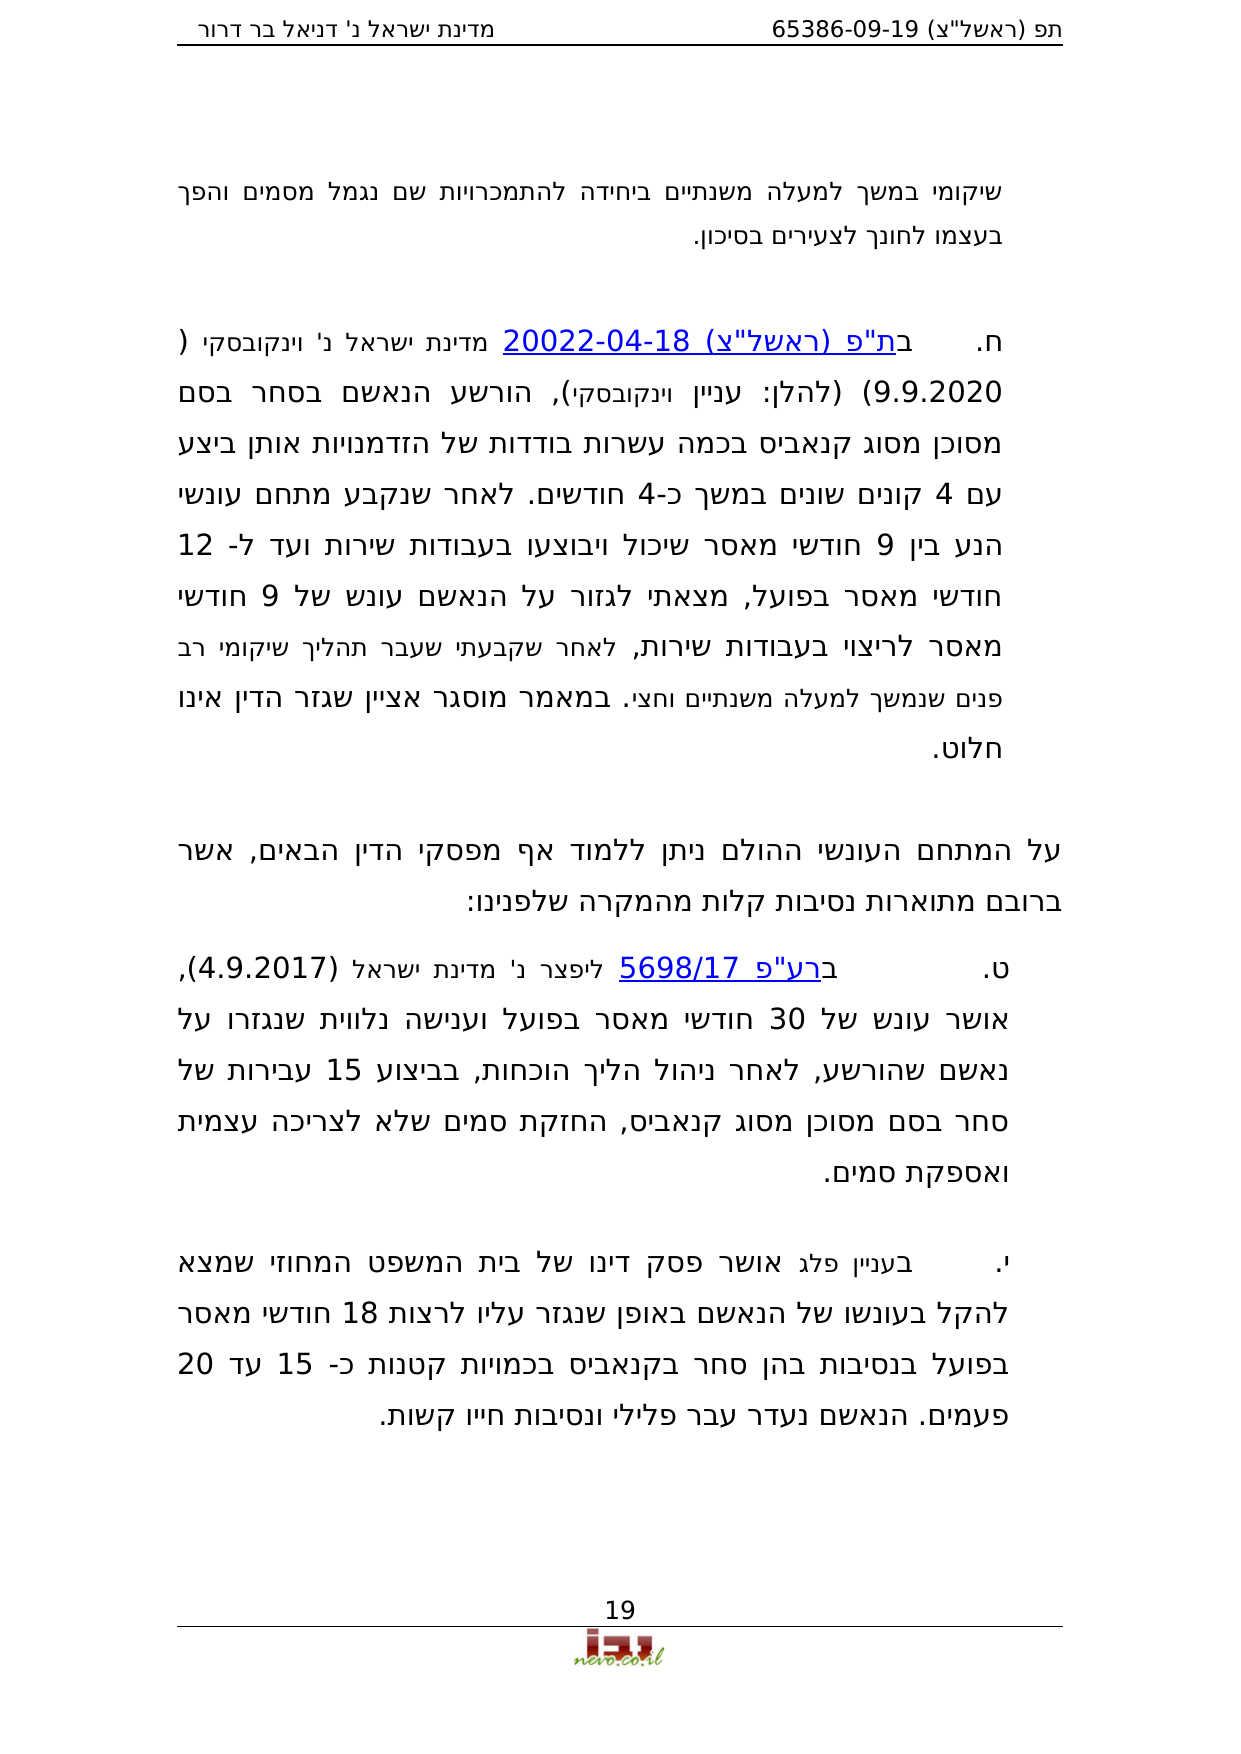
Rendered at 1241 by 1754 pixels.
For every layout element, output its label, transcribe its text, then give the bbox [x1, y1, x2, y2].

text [177, 177, 1003, 250]
text ח. בת"פ (ראשל"צ) 20022-04-18 מדינת ישראל נ' וינקובסקי (9.9.2020) (להלן: עניין וינקובסקי), הורשע הנאשם בסחר בסם מסוכן מסוג קנאביס בכמה עשרות בודדות של הזדמנויות אותן ביצע עם 4 קונים שונים במשך כ-4 חודשים. לאחר שנקבע מתחם עונשי הנע בין 9 חודשי מאסר שיכול ויבוצעו בעבודות שירות ועד ל- 12 חודשי מאסר בפועל, מצאתי לגזור על הנאשם עונש של 9 חודשי מאסר לריצוי בעבודות שירות, לאחר שקבעתי שעבר תהליך שיקומי רב פנים שנמשך למעלה משנתיים וחצי. במאמר מוסגר אציין שגזר הדין אינו חלוט. [177, 324, 1003, 766]
text על המתחם העונשי ההולם ניתן ללמוד אף מפסקי הדין הבאים, אשר ברובם מתוארות נסיבות קלות מהמקרה שלפנינו: [177, 833, 1063, 918]
picture [574, 1628, 666, 1667]
text י. בעניין פלג אושר פסק דינו של בית המשפט המחוזי שמצא להקל בעונשו של הנאשם באופן שנגזר עליו לרצות 18 חודשי מאסר בפועל בנסיבות בהן סחר בקנאביס בכמויות קטנות כ- 15 עד 20 פעמים. הנאשם נעדר עבר פלילי ונסיבות חייו קשות. [177, 1246, 1010, 1433]
text ט. ברע"פ 5698/17 ליפצר נ' מדינת ישראל (4.9.2017), אושר עונש של 30 חודשי מאסר בפועל וענישה נלווית שנגזרו על נאשם שהורשע, לאחר ניהול הליך הוכחות, בביצוע 15 עבירות של סחר בסם מסוכן מסוג קנאביס, החזקת סמים שלא לצריכה עצמית ואספקת סמים. [177, 951, 1010, 1189]
